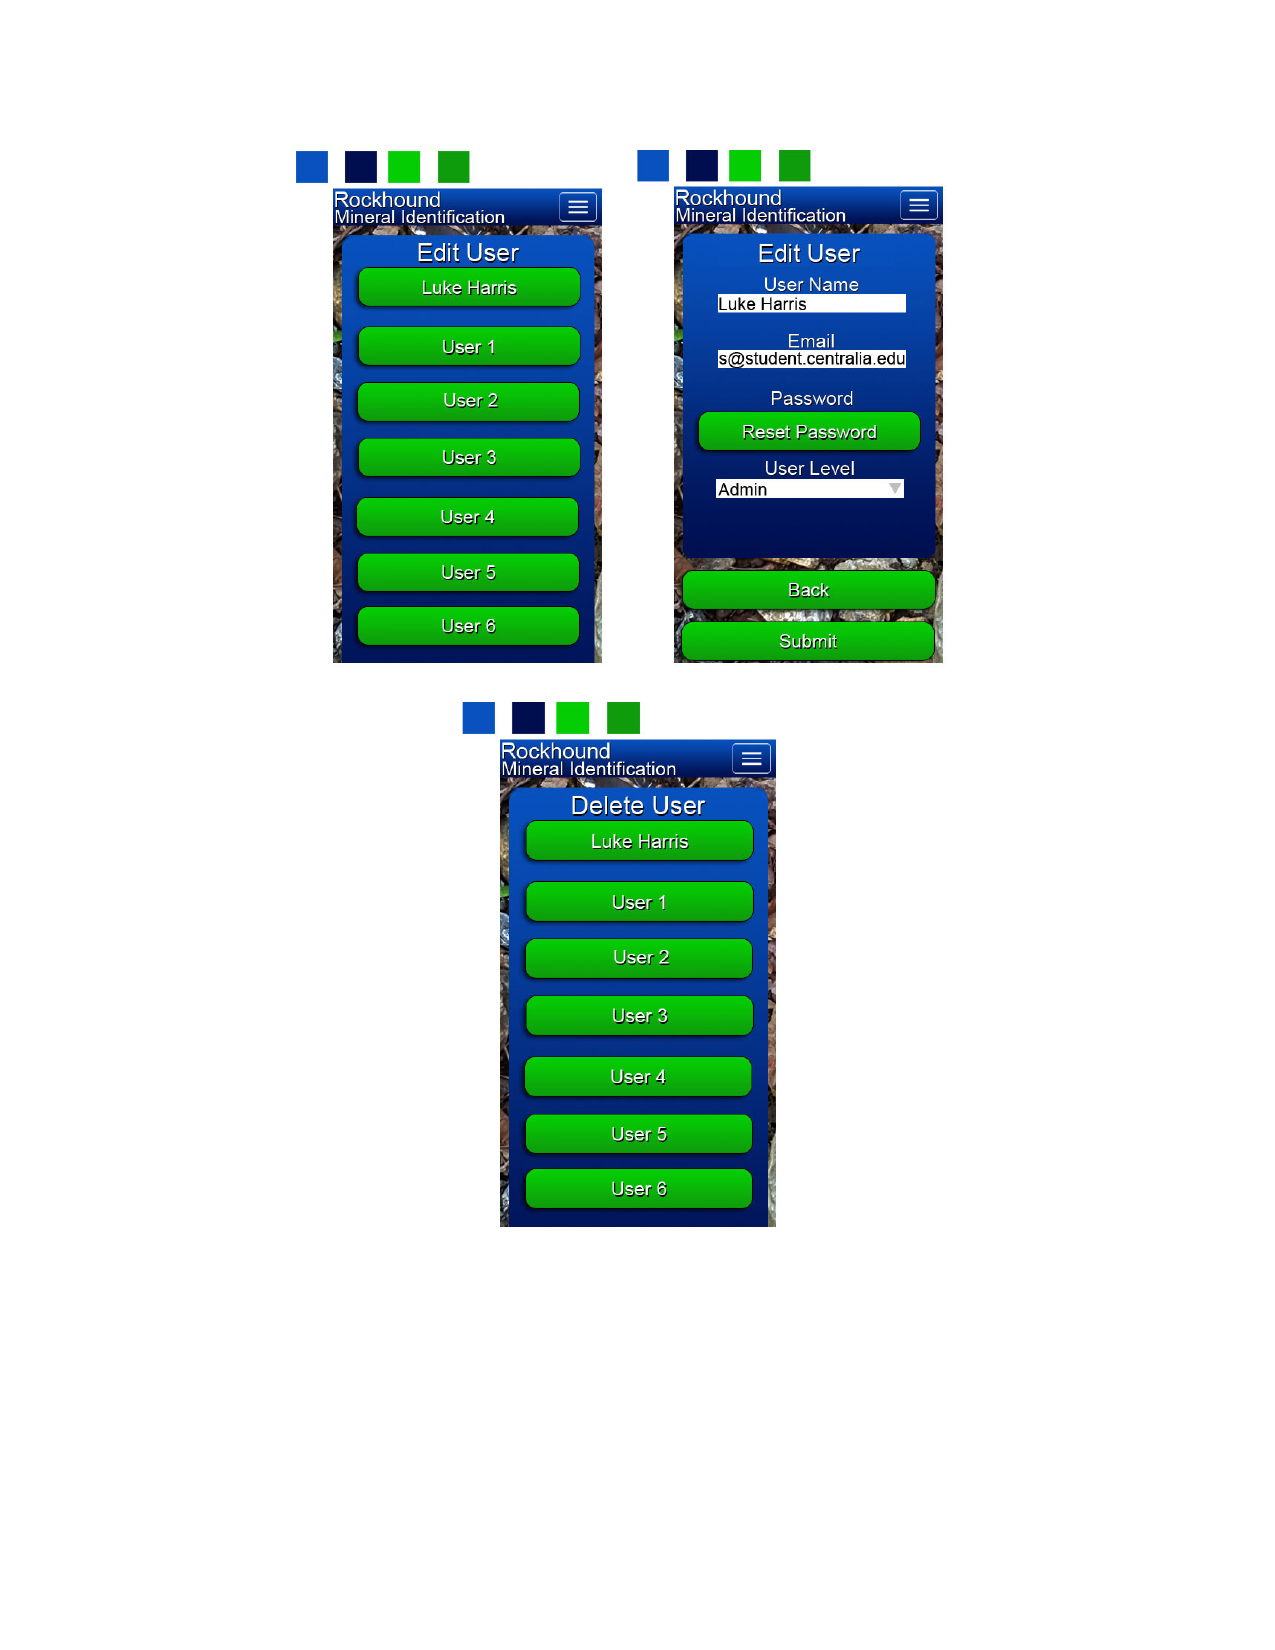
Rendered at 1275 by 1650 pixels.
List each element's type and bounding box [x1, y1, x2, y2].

picture [296, 150, 979, 700]
picture [462, 702, 813, 1265]
